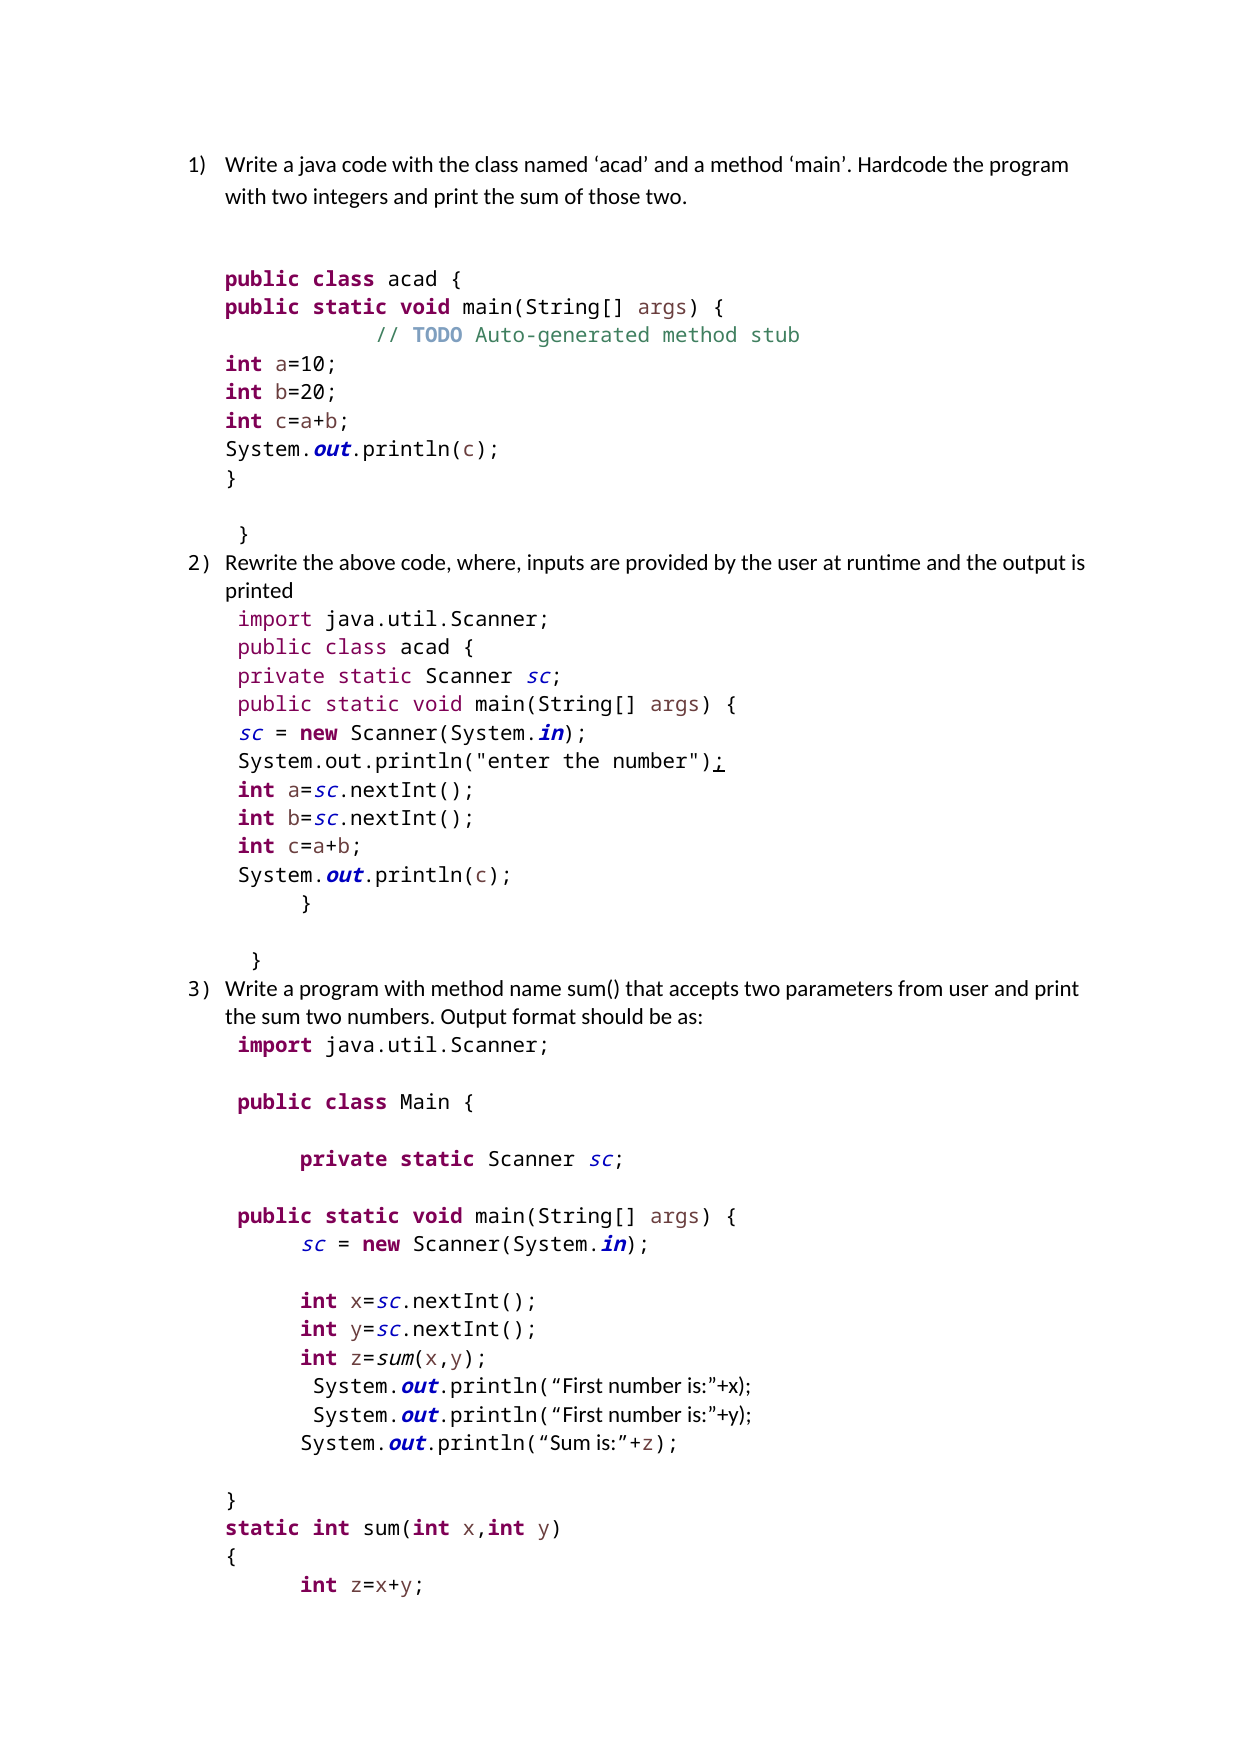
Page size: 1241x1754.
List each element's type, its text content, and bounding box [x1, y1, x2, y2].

text int a=sc.nextInt(); [150, 775, 1090, 803]
text int x=sc.nextInt(); [187, 1286, 1090, 1314]
text int c=a+b; [187, 406, 1090, 434]
text } [187, 519, 1090, 548]
text } [187, 945, 1090, 974]
list Rewrite the above code, where, inputs are provided by the user at runtime and the output is printed [187, 548, 1090, 604]
text { [187, 1542, 1090, 1570]
list } [225, 888, 1090, 917]
text public static void main(String[] args) { [187, 1201, 1090, 1229]
text int b=sc.nextInt(); [187, 803, 1090, 832]
text sc = new Scanner(System.in); [187, 718, 1090, 746]
text static int sum(int x,int y) [187, 1513, 1090, 1542]
list import java.util.Scanner; [225, 604, 1090, 632]
text } [187, 1485, 1090, 1513]
text System.out.println(“First number is:”+y); [187, 1400, 1090, 1428]
list int a=10; [225, 349, 1090, 377]
text System.out.println(c); [150, 860, 1090, 888]
text public static void main(String[] args) { [150, 689, 1090, 718]
list // TODO Auto-generated method stub [225, 321, 1090, 349]
text System.out.println(“First number is:”+x); [187, 1371, 1090, 1400]
text } [187, 463, 1090, 491]
text int c=a+b; [150, 832, 1090, 860]
list Write a java code with the class named ‘acad’ and a method ‘main’. Hardcode the program with two integers and print the sum of those two. [187, 150, 1090, 210]
text System.out.println(“Sum is:”+z); [187, 1428, 1090, 1457]
list private static Scanner sc; [225, 1144, 1090, 1172]
text import java.util.Scanner; [187, 1030, 1090, 1059]
text System.out.println("enter the number"); [150, 746, 1090, 775]
list Write a program with method name sum() that accepts two parameters from user and print the sum two numbers. Output format should be as: [187, 974, 1090, 1030]
text System.out.println(c); [187, 434, 1090, 463]
text int b=20; [187, 377, 1090, 406]
text sc = new Scanner(System.in); [187, 1229, 1090, 1258]
text public class Main { [187, 1087, 1090, 1116]
text int y=sc.nextInt(); [187, 1314, 1090, 1343]
text private static Scanner sc; [150, 661, 1090, 689]
text int z=x+y; [187, 1570, 1090, 1598]
text int z=sum(x,y); [187, 1343, 1090, 1371]
text public class acad { [187, 632, 1090, 661]
text public static void main(String[] args) { [150, 292, 1090, 321]
text public class acad { [150, 264, 1090, 292]
